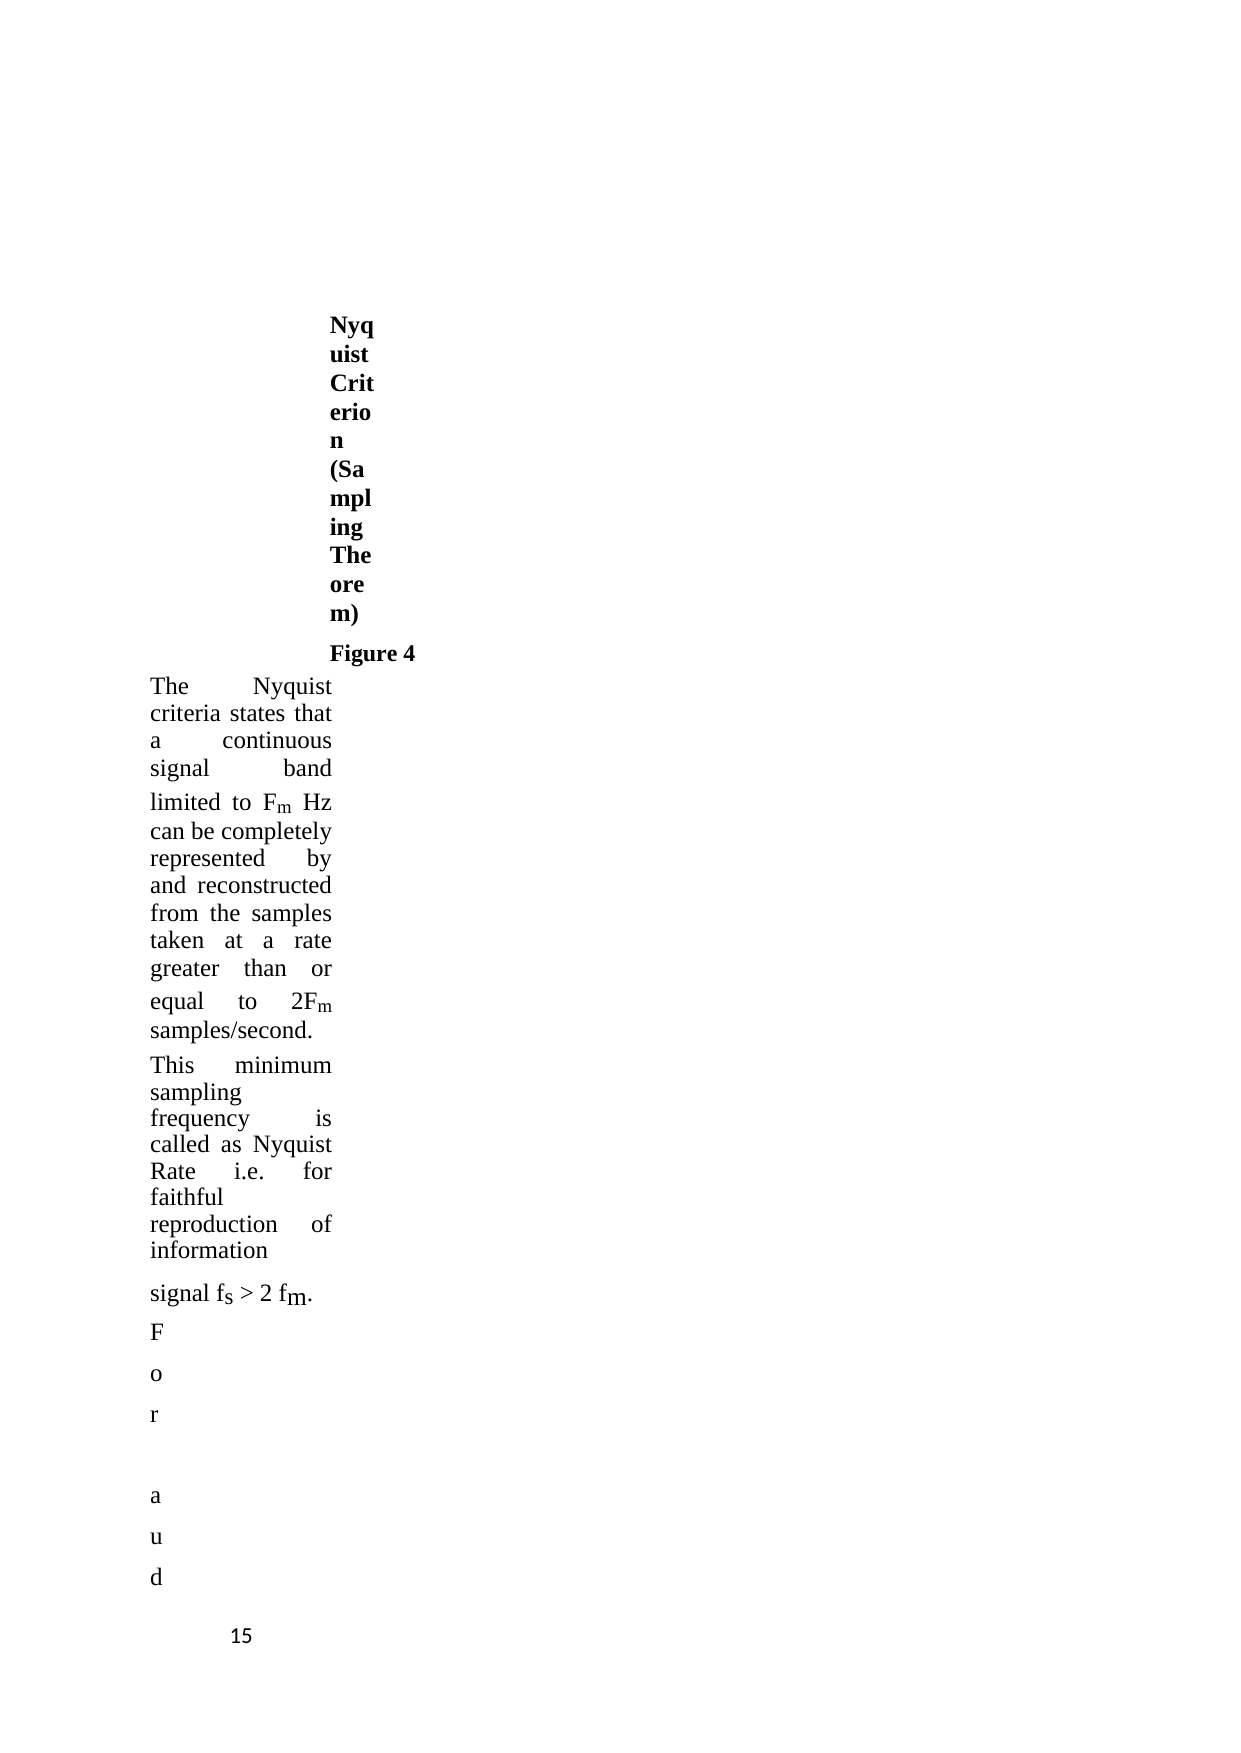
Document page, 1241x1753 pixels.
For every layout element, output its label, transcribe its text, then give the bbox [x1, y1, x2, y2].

text Figure 4 [329, 639, 927, 667]
text This minimum sampling frequency is called as Nyquist Rate i.e. for faithful reproduction of information signal fs > 2 fm. [150, 1052, 332, 1310]
text Nyquist Criterion (Sampling Theorem) [329, 311, 375, 627]
text The Nyquist criteria states that a continuous signal band limited to Fm Hz can be completely represented by and reconstructed from the samples taken at a rate greater than or equal to 2Fm samples/second. [150, 672, 332, 1044]
